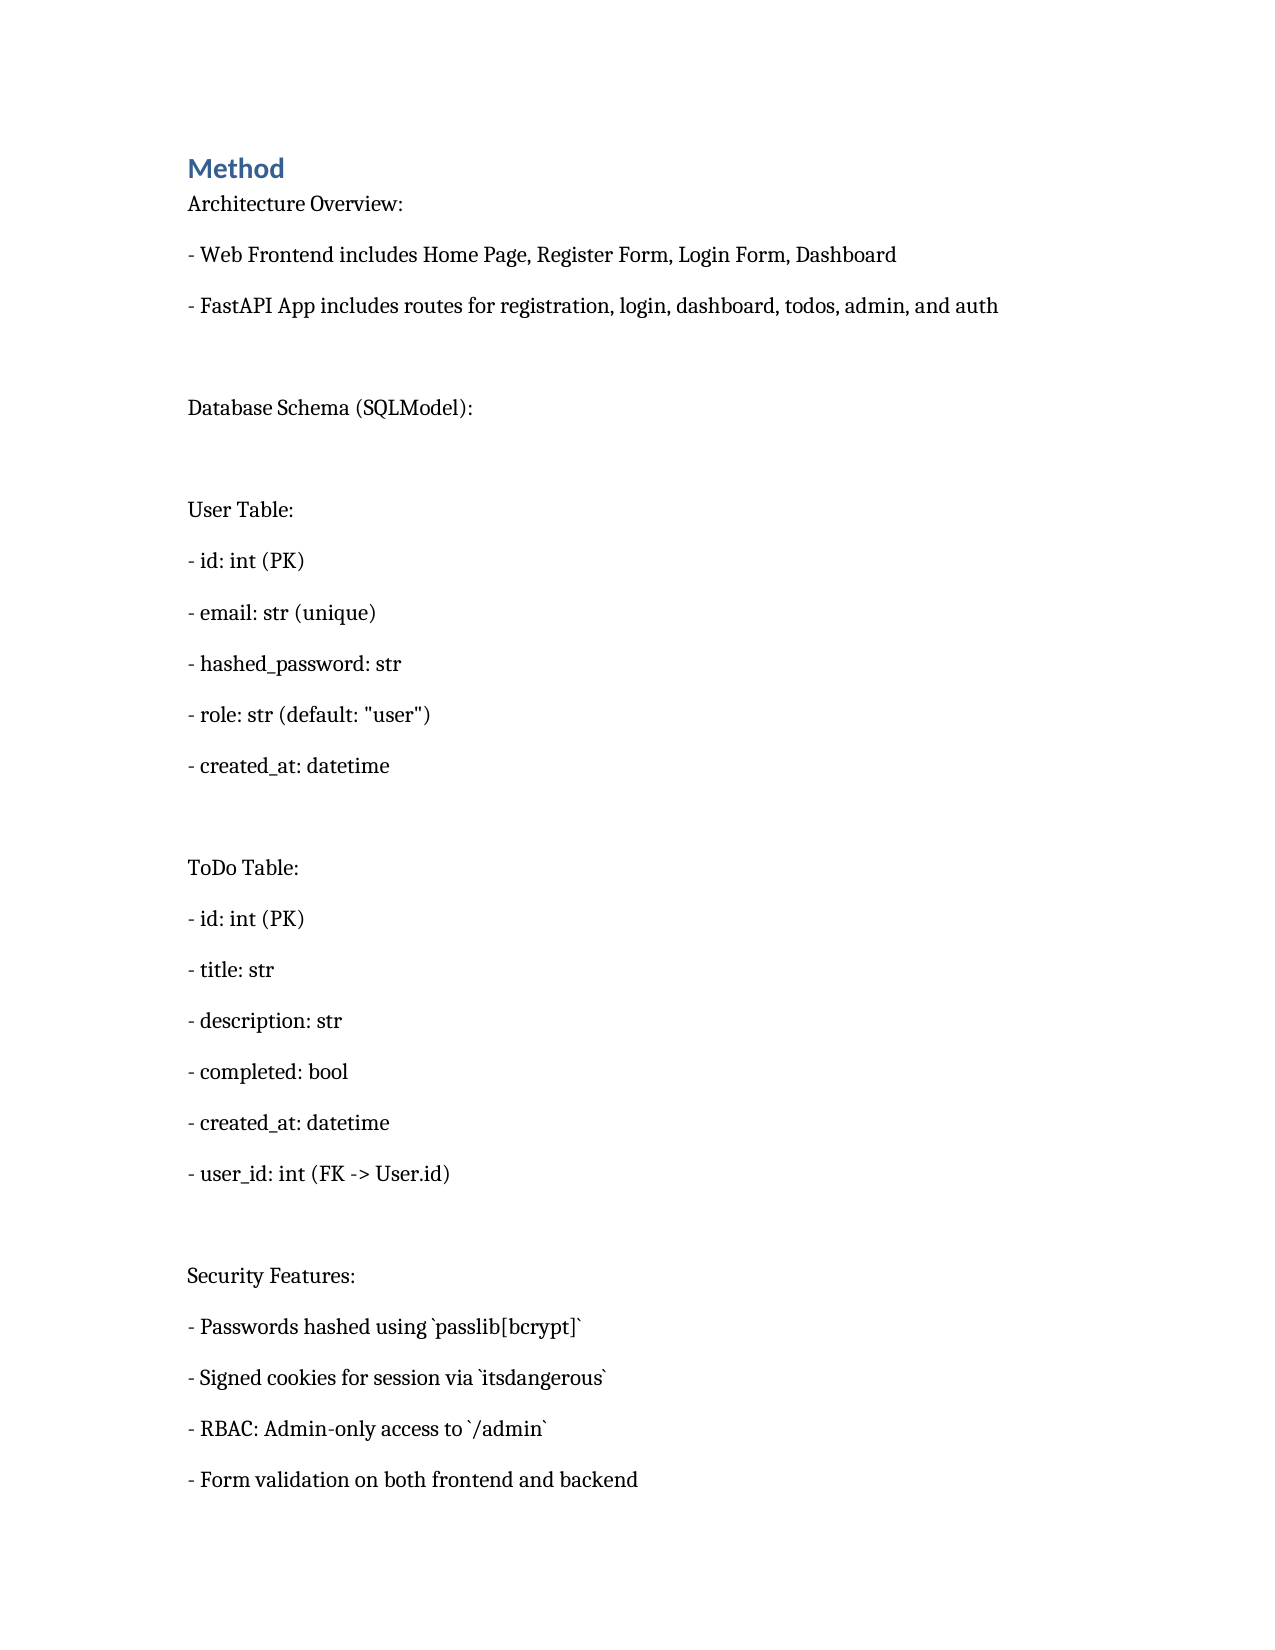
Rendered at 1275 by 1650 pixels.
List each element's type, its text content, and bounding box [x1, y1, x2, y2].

text Architecture Overview: [187, 191, 1087, 217]
text - Passwords hashed using `passlib[bcrypt]` [187, 1314, 1087, 1340]
text - id: int (PK) [187, 548, 1087, 574]
text Security Features: [187, 1263, 1087, 1289]
text - hashed_password: str [187, 650, 1087, 677]
text - FastAPI App includes routes for registration, login, dashboard, todos, admin, and auth [187, 293, 1087, 319]
text Database Schema (SQLModel): [187, 395, 1087, 421]
text - created_at: datetime [187, 752, 1087, 779]
text - RBAC: Admin-only access to `/admin` [187, 1416, 1087, 1442]
subtitle Method [187, 150, 1087, 186]
text - id: int (PK) [187, 906, 1087, 932]
text - description: str [187, 1008, 1087, 1034]
text - completed: bool [187, 1059, 1087, 1085]
text - created_at: datetime [187, 1110, 1087, 1136]
text - email: str (unique) [187, 599, 1087, 626]
text User Table: [187, 497, 1087, 523]
text - Web Frontend includes Home Page, Register Form, Login Form, Dashboard [187, 242, 1087, 268]
text - user_id: int (FK -> User.id) [187, 1161, 1087, 1187]
text ToDo Table: [187, 854, 1087, 881]
text - role: str (default: "user") [187, 701, 1087, 728]
text - Form validation on both frontend and backend [187, 1467, 1087, 1493]
text - Signed cookies for session via `itsdangerous` [187, 1365, 1087, 1391]
text - title: str [187, 957, 1087, 983]
